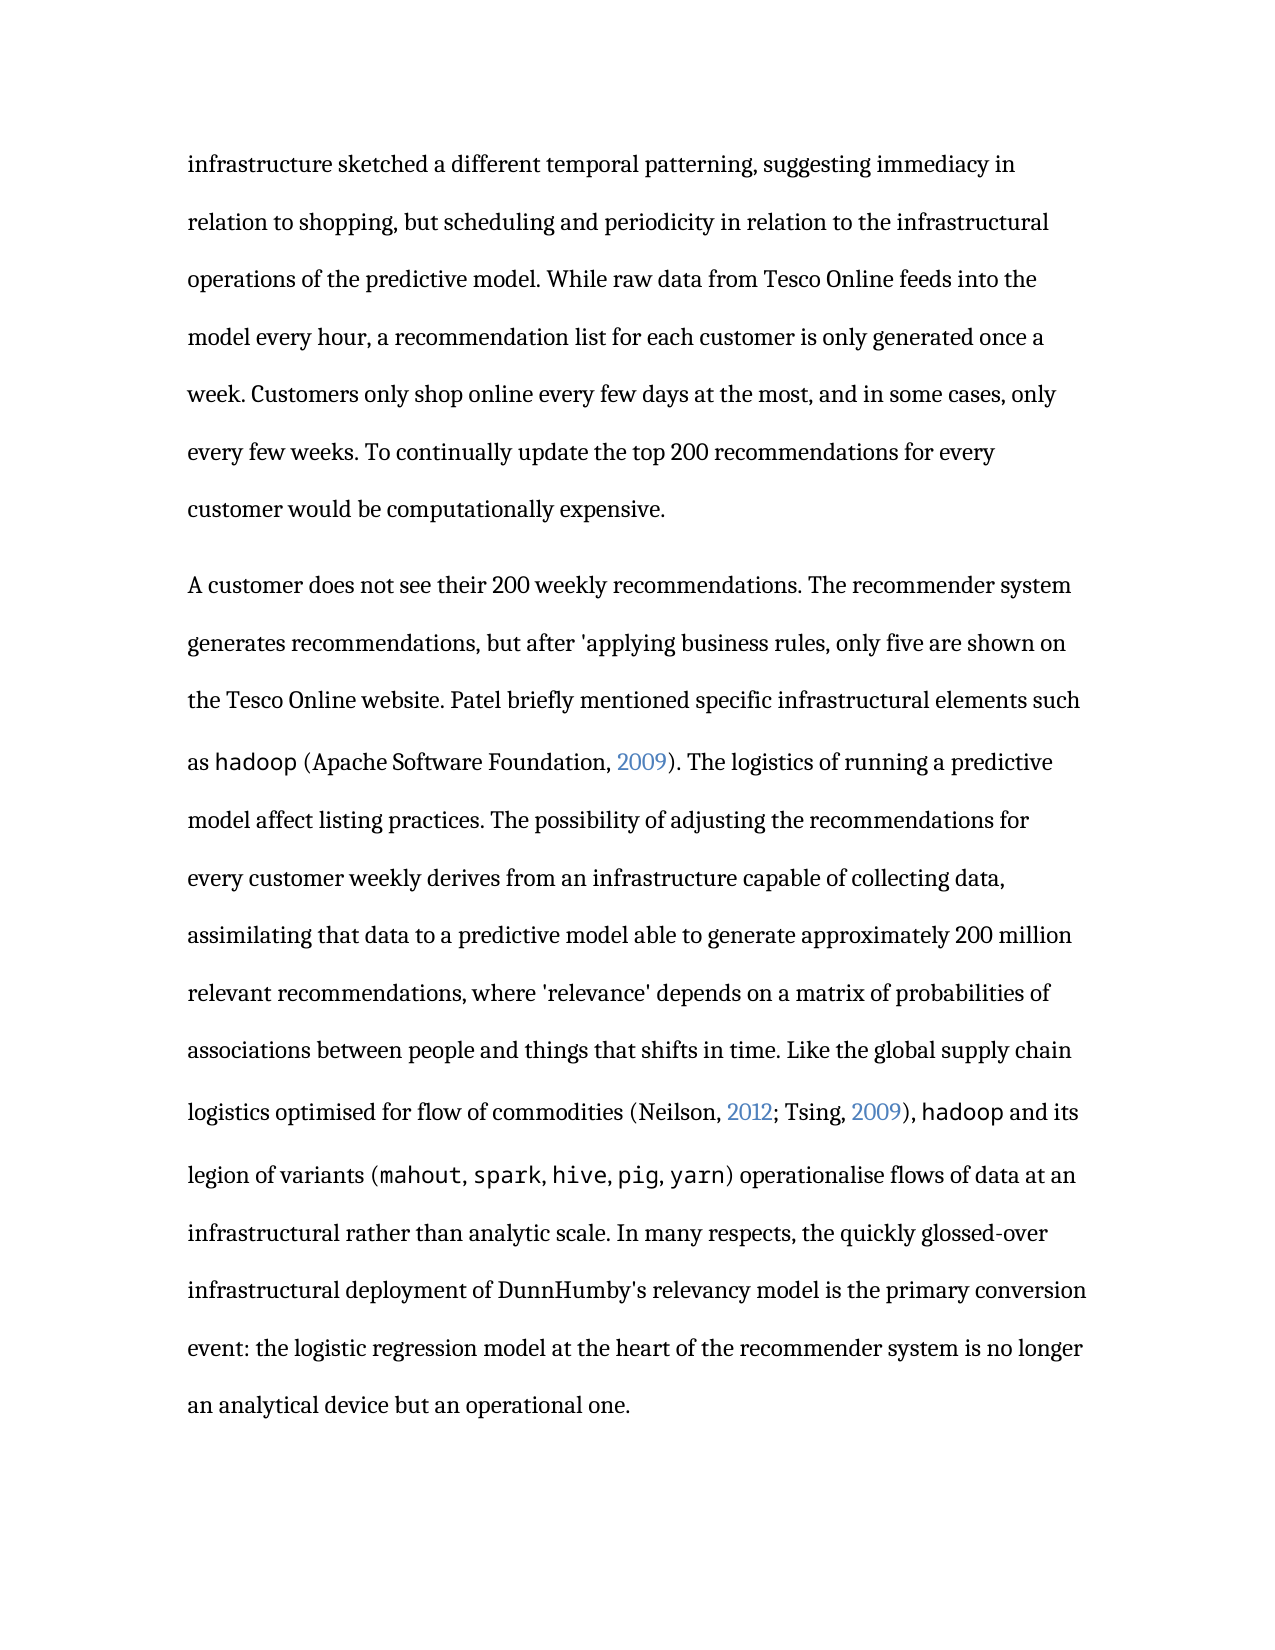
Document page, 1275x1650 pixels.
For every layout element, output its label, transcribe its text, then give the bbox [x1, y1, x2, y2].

text A customer does not see their 200 weekly recommendations. The recommender system generates recommendations, but after 'applying business rules, only five are shown on the Tesco Online website. Patel briefly mentioned specific infrastructural elements such as hadoop (Apache Software Foundation, 2009). The logistics of running a predictive model affect listing practices. The possibility of adjusting the recommendations for every customer weekly derives from an infrastructure capable of collecting data, assimilating that data to a predictive model able to generate approximately 200 million relevant recommendations, where 'relevance' depends on a matrix of probabilities of associations between people and things that shifts in time. Like the global supply chain logistics optimised for flow of commodities (Neilson, 2012; Tsing, 2009), hadoop and its legion of variants (mahout, spark, hive, pig, yarn) operationalise flows of data at an infrastructural rather than analytic scale. In many respects, the quickly glossed-over infrastructural deployment of DunnHumby's relevancy model is the primary conversion event: the logistic regression model at the heart of the recommender system is no longer an analytical device but an operational one. [187, 571, 1087, 1420]
